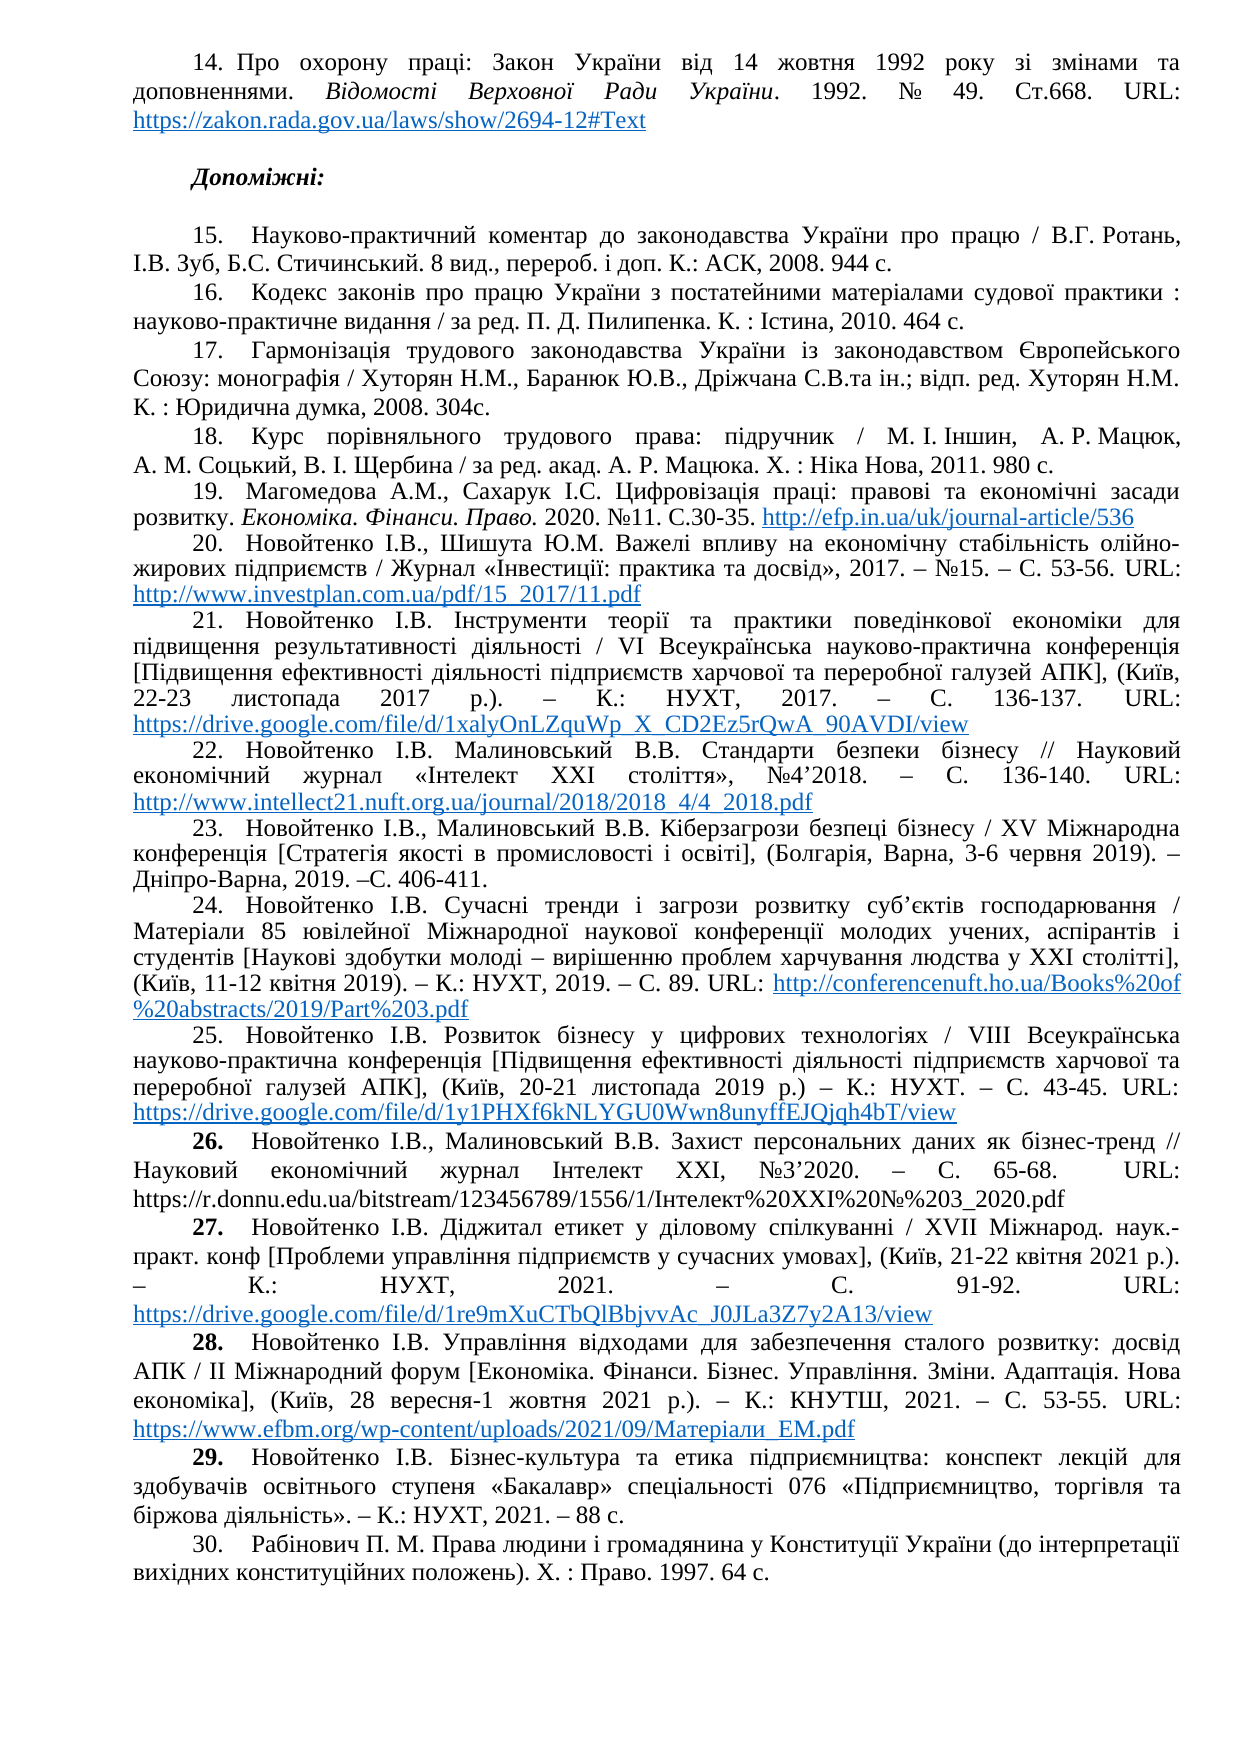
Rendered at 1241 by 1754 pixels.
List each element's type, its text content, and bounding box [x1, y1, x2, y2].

list Новойтенко І.В., Шишута Ю.М. Важелі впливу на економічну стабільність олійно-жирових підприємств / Журнал «Інвестиції: практика та досвід», 2017. – №15. – С. 53-56. URL: http://www.investplan.com.ua/pdf/15_2017/11.pdf [133, 530, 1181, 608]
list Про охорону праці: Закон України від 14 жовтня 1992 року зі змінами та доповненнями. Відомості Верховної Ради України. 1992. № 49. Ст.668. URL: https://zakon.rada.gov.ua/laws/show/2694-12#Text [133, 47, 1181, 133]
text Допоміжні: [133, 162, 1181, 191]
list Новойтенко І.В. Діджитал етикет у діловому спілкуванні / ХVІІ Міжнарод. наук.-практ. конф [Проблеми управління підприємств у сучасних умовах], (Київ, 21-22 квітня 2021 р.). – К.: НУХТ, 2021. – С. 91-92. URL: https://drive.google.com/file/d/1re9mXuCTbQlBbjvvAc_J0JLa3Z7y2A13/view [133, 1212, 1181, 1327]
list Новойтенко І.В., Малиновський В.В. Захист персональних даних як бізнес-тренд // Науковий економічний журнал Інтелект XXI, №3’2020. – С. 65-68. URL: https://r.donnu.edu.ua/bitstream/123456789/1556/1/Інтелект%20ХХІ%20№%203_2020.pdf [133, 1126, 1181, 1212]
list Новойтенко І.В. Малиновський В.В. Стандарти безпеки бізнесу // Науковий економічний журнал «Інтелект ХХІ століття», №4’2018. – С. 136-140. URL: http://www.intellect21.nuft.org.ua/journal/2018/2018_4/4_2018.pdf [133, 738, 1181, 815]
list Кодекс законів про працю України з постатейними матеріалами судової практики : науково-практичне видання / за ред. П. Д. Пилипенка. К. : Істина, 2010. 464 с. [133, 277, 1181, 335]
list Рабінович П. М. Права людини і громадянина у Конституції України (до інтерпретації вихідних конституційних положень). Х. : Право. 1997. 64 с. [133, 1529, 1181, 1586]
list Новойтенко І.В. Управління відходами для забезпечення сталого розвитку: досвід АПК / ІІ Міжнародний форум [Економіка. Фінанси. Бізнес. Управління. Зміни. Адаптація. Нова економіка], (Київ, 28 вересня-1 жовтня 2021 р.). – К.: КНУТШ, 2021. – С. 53-55. URL: https://www.efbm.org/wp-content/uploads/2021/09/Матеріали_ЕМ.pdf [133, 1327, 1181, 1442]
list Новойтенко І.В. Бізнес-культура та етика підприємництва: конспект лекцій для здобувачів освітнього ступеня «Бакалавр» спеціальності 076 «Підприємництво, торгівля та біржова діяльність». – К.: НУХТ, 2021. – 88 с. [133, 1442, 1181, 1529]
list Новойтенко І.В. Інструменти теорії та практики поведінкової економіки для підвищення результативності діяльності / VІ Всеукраїнська науково-практична конференція [Підвищення ефективності діяльності підприємств харчової та переробної галузей АПК], (Київ, 22-23 листопада 2017 р.). – К.: НУХТ, 2017. – С. 136-137. URL: https://drive.google.com/file/d/1xalyOnLZquWp_X_CD2Ez5rQwA_90AVDI/view [133, 608, 1181, 738]
list Новойтенко І.В. Розвиток бізнесу у цифрових технологіях / VIIІ Всеукраїнська науково-практична конференція [Підвищення ефективності діяльності підприємств харчової та переробної галузей АПК], (Київ, 20-21 листопада 2019 р.) – К.: НУХТ. – С. 43-45. URL: https://drive.google.com/file/d/1y1PHXf6kNLYGU0Wwn8unyffEJQjqh4bT/view [133, 1023, 1181, 1126]
list Новойтенко І.В., Малиновський В.В. Кіберзагрози безпеці бізнесу / XV Міжнародна конференція [Стратегія якості в промисловості і освіті], (Болгарія, Варна, 3-6 червня 2019). – Дніпро-Варна, 2019. –С. 406-411. [133, 815, 1181, 893]
list Гармонізація трудового законодавства України із законодавством Європейського Союзу: монографія / Хуторян Н.М., Баранюк Ю.В., Дріжчана С.В.та ін.; відп. ред. Хуторян Н.М. К. : Юридична думка, 2008. 304с. [133, 335, 1181, 421]
list Магомедова А.М., Сахарук І.С. Цифровізація праці: правові та економічні засади розвитку. Економіка. Фінанси. Право. 2020. №11. С.30-35. http://efp.in.ua/uk/journal-article/536 [133, 478, 1181, 530]
list Новойтенко І.В. Сучасні тренди і загрози розвитку суб’єктів господарювання / Матеріали 85 ювілейної Міжнародної наукової конференції молодих учених, аспірантів і студентів [Наукові здобутки молоді – вирішенню проблем харчування людства у ХХІ столітті], (Київ, 11-12 квітня 2019). – К.: НУХТ, 2019. – С. 89. URL: http://conferencenuft.ho.ua/Books%20of%20abstracts/2019/Part%203.pdf [133, 893, 1181, 1023]
list Науково-практичний коментар до законодавства України про працю / В.Г. Ротань, І.В. Зуб, Б.С. Стичинський. 8 вид., перероб. і доп. К.: АСК, 2008. 944 с. [133, 220, 1181, 277]
list Курс порівняльного трудового права: підручник / М. І. Іншин, А. Р. Мацюк, А. М. Соцький, В. І. Щербина / за ред. акад. А. Р. Мацюка. X. : Ніка Нова, 2011. 980 с. [133, 421, 1181, 478]
